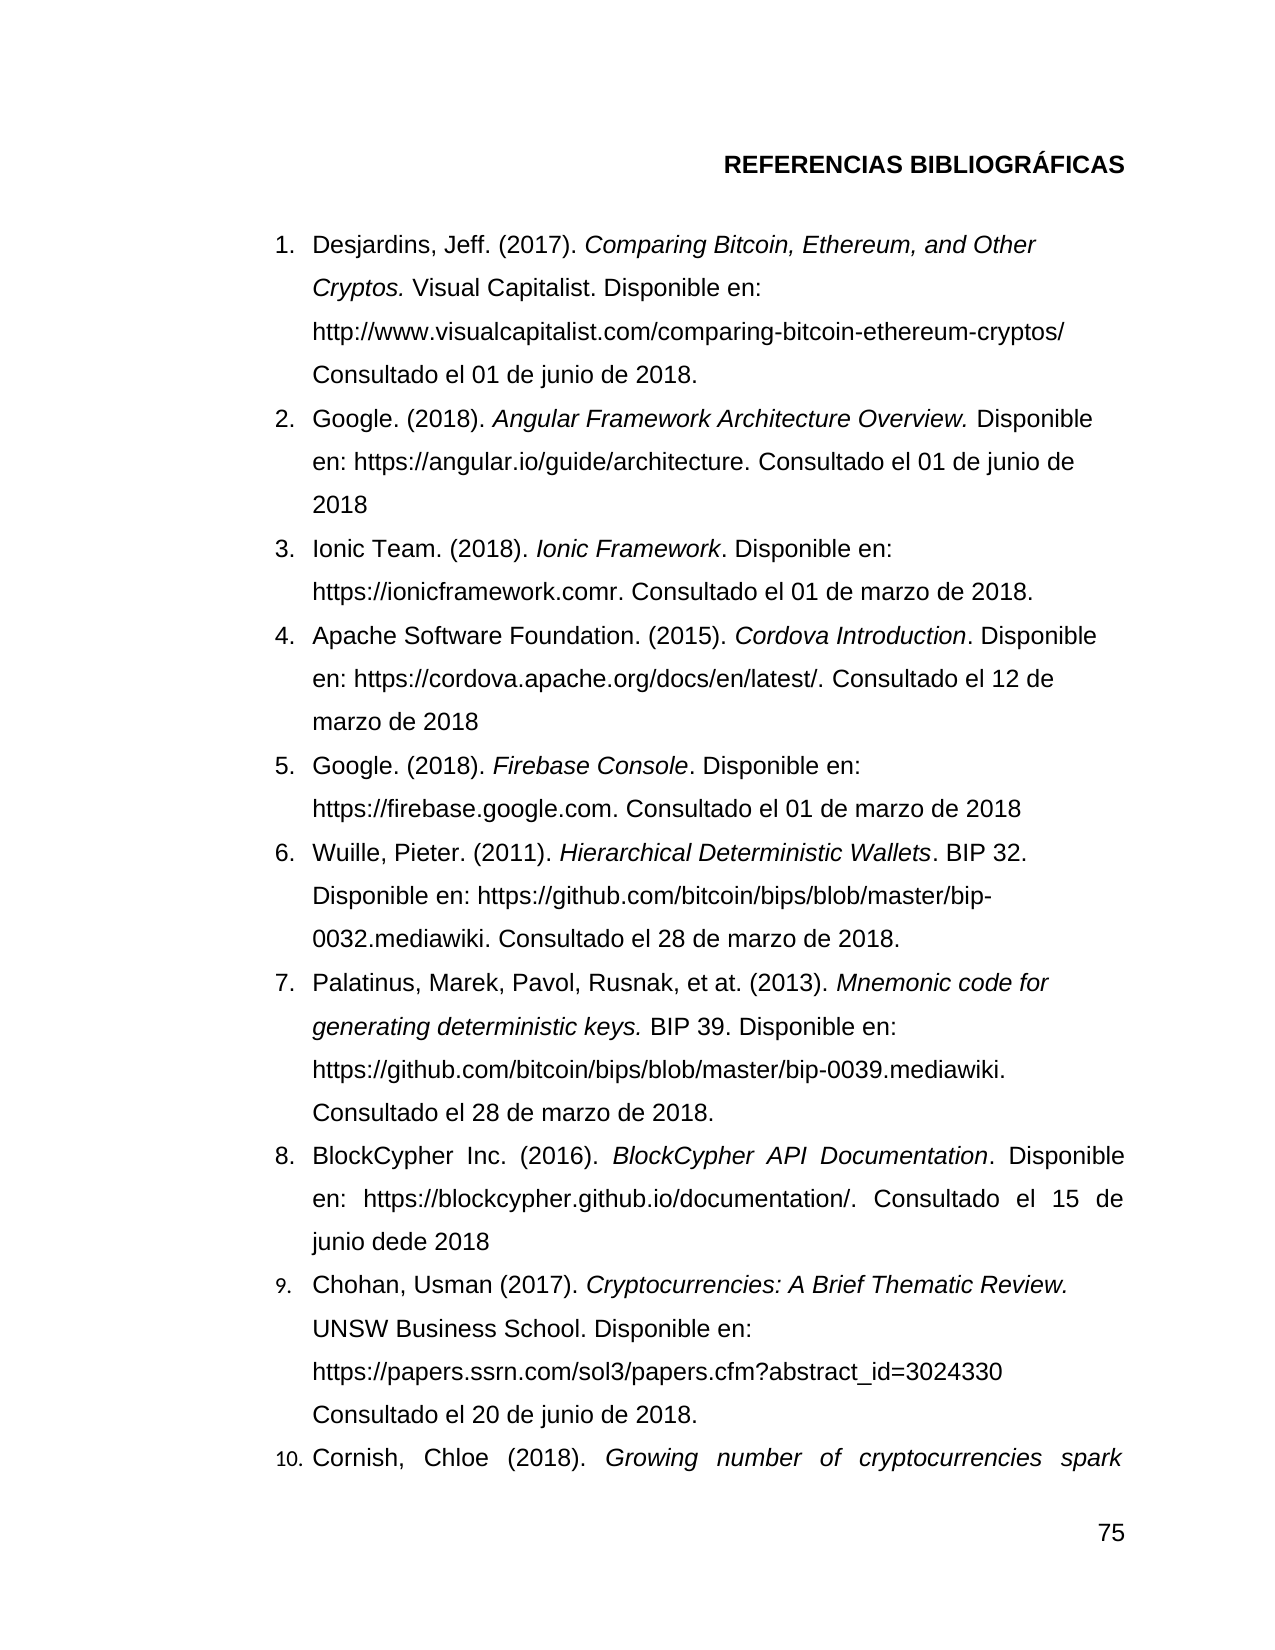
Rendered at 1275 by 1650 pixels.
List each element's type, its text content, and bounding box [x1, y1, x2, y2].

list Ionic Team. (2018). Ionic Framework. Disponible en: https://ionicframework.comr. Consultado el 01 de marzo de 2018. [274, 534, 1123, 606]
list BlockCypher Inc. (2016). BlockCypher API Documentation. Disponible en: https://blockcypher.github.io/documentation/. Consultado el 15 de junio dede 2018 [274, 1141, 1125, 1256]
list Google. (2018). Angular Framework Architecture Overview. Disponible en: https://angular.io/guide/architecture. Consultado el 01 de junio de 2018 [274, 403, 1123, 518]
list Consultado el 20 de junio de 2018. [312, 1400, 1125, 1429]
subtitle REFERENCIAS BIBLIOGRÁFICAS [237, 150, 1125, 179]
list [274, 1443, 1125, 1472]
list Chohan, Usman (2017). Cryptocurrencies: A Brief Thematic Review. UNSW Business School. Disponible en: https://papers.ssrn.com/sol3/papers.cfm?abstract_id=3024330 [274, 1270, 1125, 1386]
list Wuille, Pieter. (2011). Hierarchical Deterministic Wallets. BIP 32. Disponible en: https://github.com/bitcoin/bips/blob/master/bip-0032.mediawiki. Consultado el 28 de marzo de 2018. [274, 838, 1123, 953]
list Desjardins, Jeff. (2017). Comparing Bitcoin, Ethereum, and Other Cryptos. Visual Capitalist. Disponible en: http://www.visualcapitalist.com/comparing-bitcoin-ethereum-cryptos/ Consultado el 01 de junio de 2018. [274, 230, 1123, 388]
list Palatinus, Marek, Pavol, Rusnak, et at. (2013). Mnemonic code for generating deterministic keys. BIP 39. Disponible en: https://github.com/bitcoin/bips/blob/master/bip-0039.mediawiki. Consultado el 28 de marzo de 2018. [274, 968, 1123, 1126]
list Google. (2018). Firebase Console. Disponible en: https://firebase.google.com. Consultado el 01 de marzo de 2018 [274, 751, 1123, 823]
list Apache Software Foundation. (2015). Cordova Introduction. Disponible en: https://cordova.apache.org/docs/en/latest/. Consultado el 12 de marzo de 2018 [274, 621, 1123, 736]
